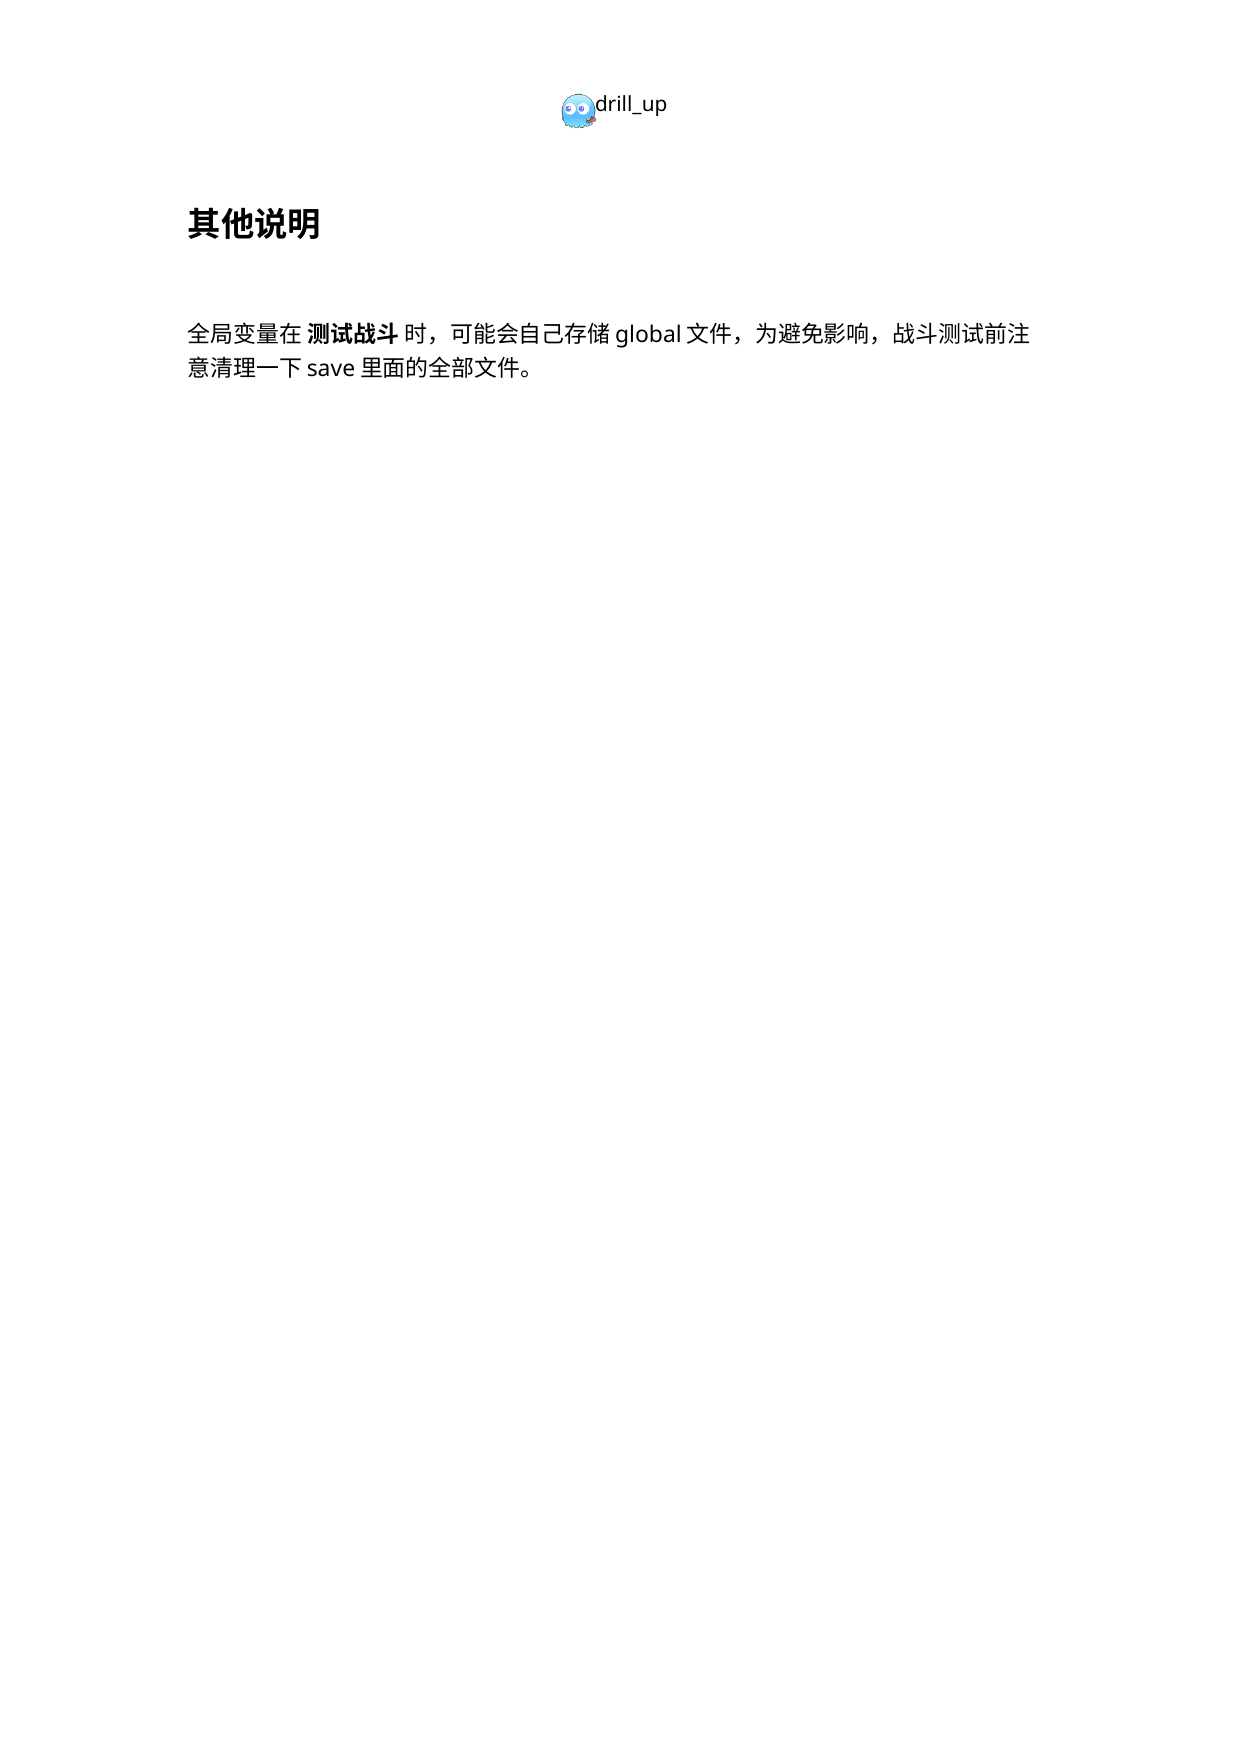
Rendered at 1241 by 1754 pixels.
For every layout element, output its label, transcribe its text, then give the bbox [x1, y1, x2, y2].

picture [556, 88, 597, 130]
subtitle 其他说明 [187, 189, 1053, 254]
text 全局变量在 测试战斗 时，可能会自己存储global文件，为避免影响，战斗测试前注意清理一下save里面的全部文件。 [187, 316, 1053, 383]
